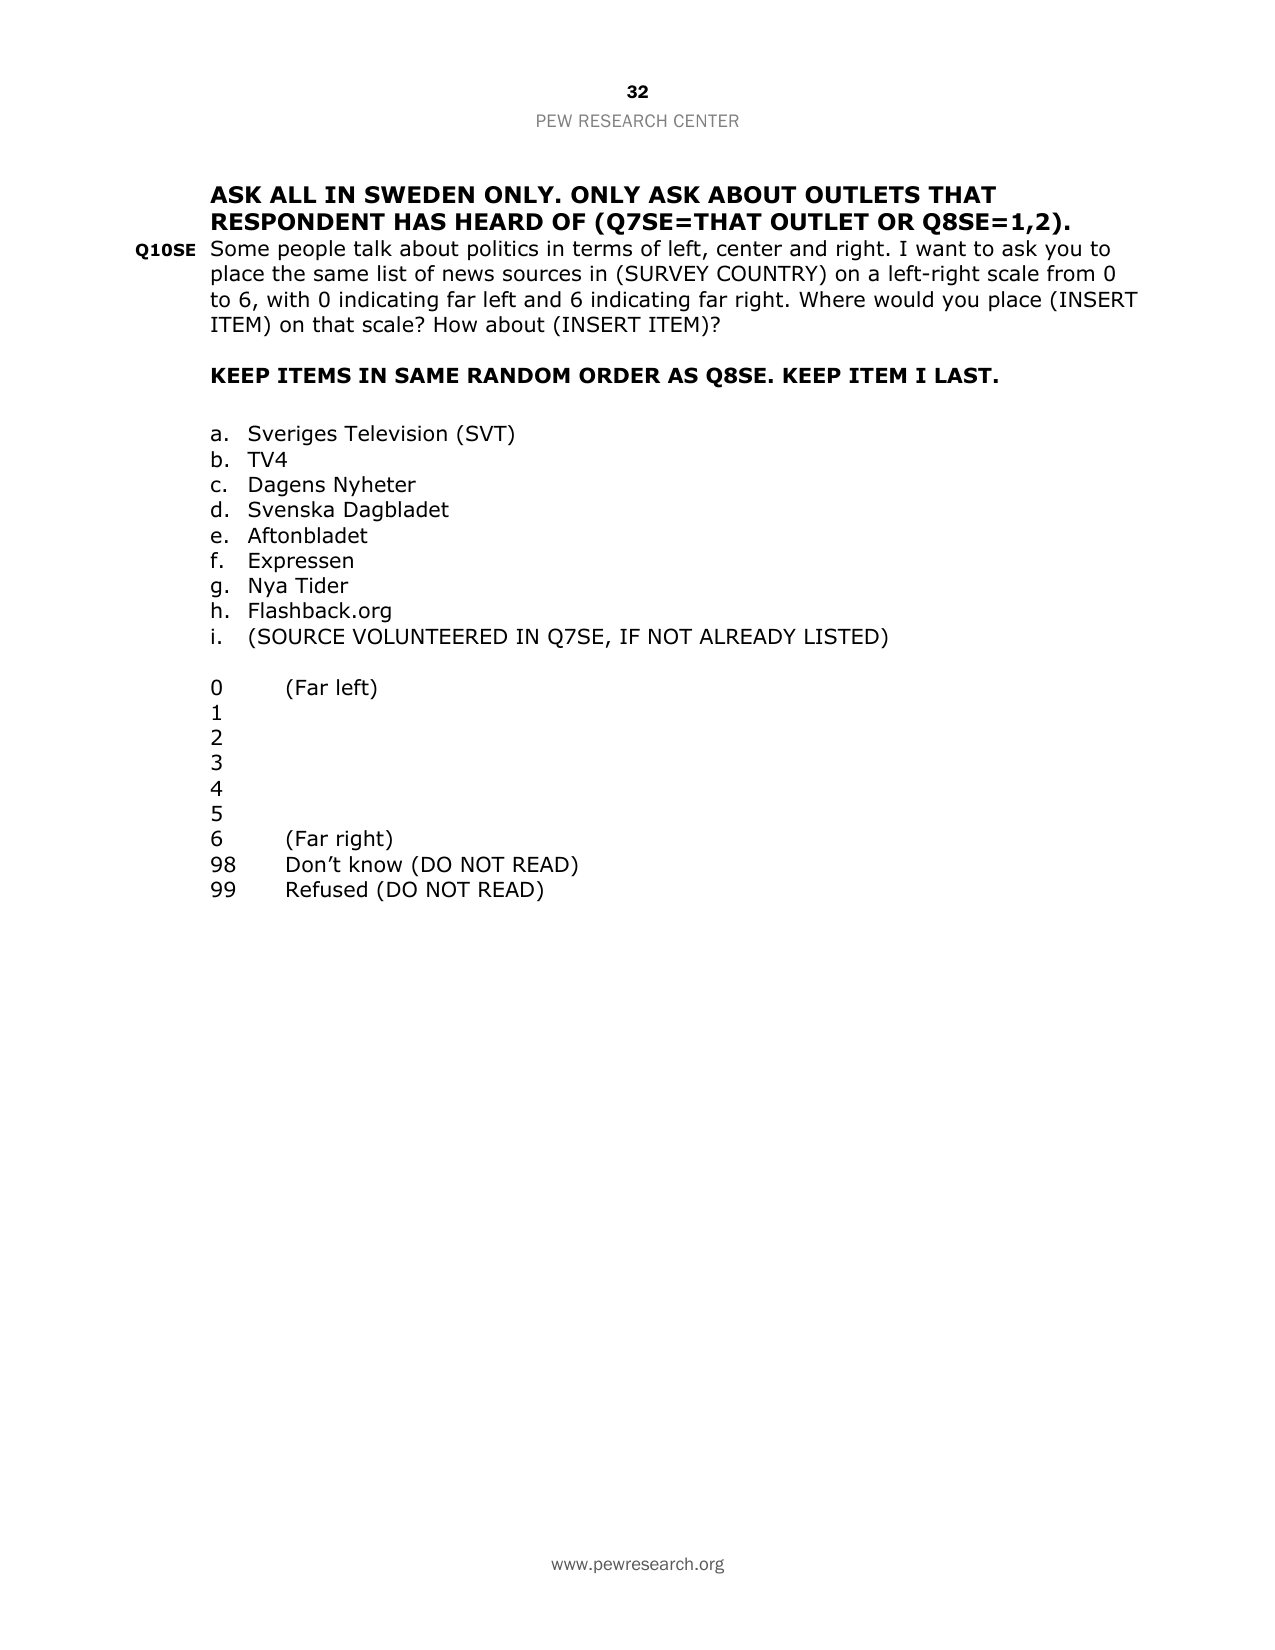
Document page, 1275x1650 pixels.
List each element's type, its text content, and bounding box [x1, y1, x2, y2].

text 98 Don’t know (DO NOT READ) [210, 851, 1140, 876]
list (Far right) [210, 826, 1140, 851]
list Nya Tider [210, 573, 1140, 598]
list (Far left) [210, 674, 1140, 699]
list (SOURCE VOLUNTEERED IN Q7SE, IF NOT ALREADY LISTED) [210, 623, 1140, 649]
list Sveriges Television (SVT) [210, 421, 1140, 446]
list Aftonbladet [210, 522, 1140, 547]
text Q10SE Some people talk about politics in terms of left, center and right. I want to ask you to place the same list of news sources in (SURVEY COUNTRY) on a left-right scale from 0 to 6, with 0 indicating far left and 6 indicating far right. Where would you place (INSERT ITEM) on that scale? How about (INSERT ITEM)? [135, 236, 1140, 337]
list Dagens Nyheter [210, 471, 1140, 497]
list Flashback.org [210, 598, 1140, 623]
text KEEP ITEMS IN SAME RANDOM ORDER AS Q8SE. KEEP ITEM I LAST. [210, 362, 1140, 387]
text 99 Refused (DO NOT READ) [210, 876, 1140, 902]
list TV4 [210, 446, 1140, 471]
list Expressen [210, 547, 1140, 573]
list Svenska Dagbladet [210, 497, 1140, 522]
text ASK ALL IN SWEDEN ONLY. ONLY ASK ABOUT OUTLETS THAT RESPONDENT HAS HEARD OF (Q7SE=THAT OUTLET OR Q8SE=1,2). [210, 180, 1140, 236]
